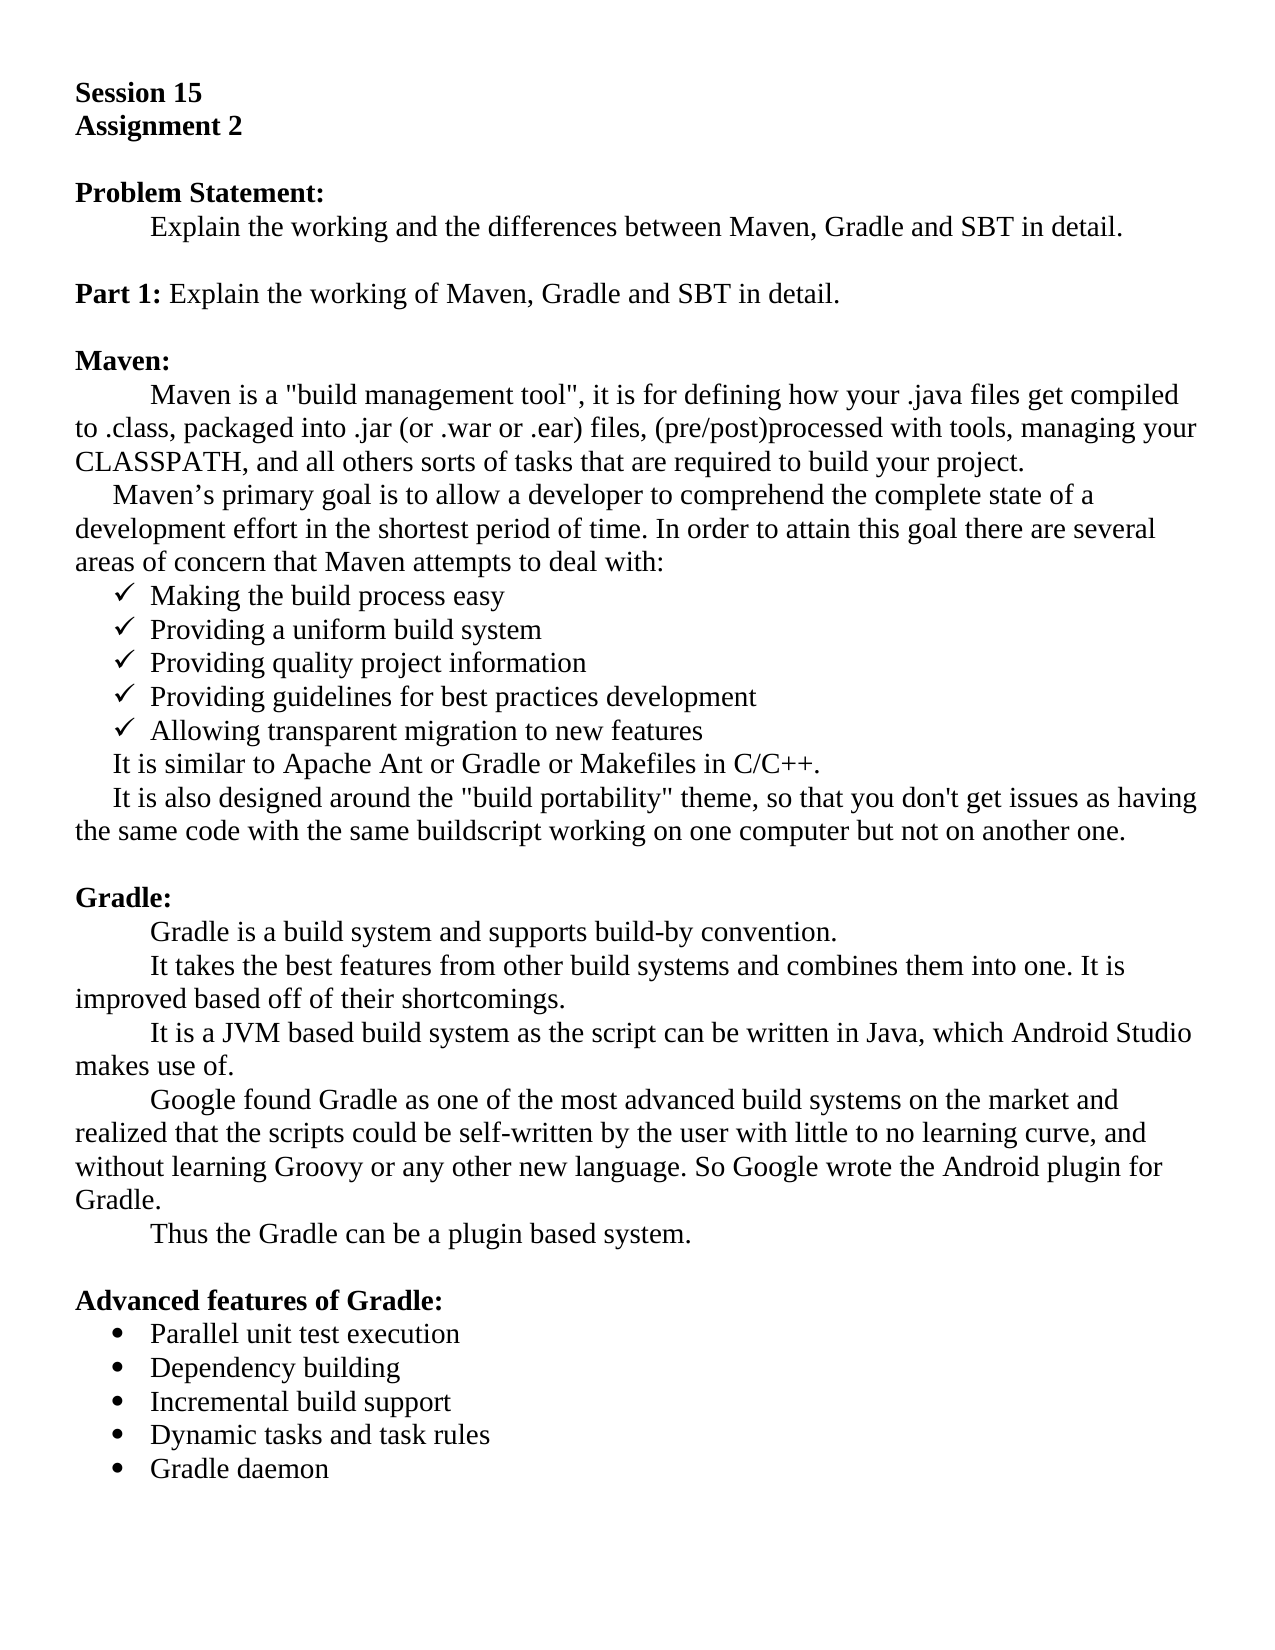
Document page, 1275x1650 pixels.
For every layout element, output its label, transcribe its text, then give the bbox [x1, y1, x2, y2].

list Providing quality project information [112, 645, 1200, 679]
list Dependency building [112, 1350, 1200, 1384]
text Gradle: [75, 881, 1200, 914]
text It is similar to Apache Ant or Gradle or Makefiles in C/C++. [75, 746, 1200, 780]
text It is also designed around the "build portability" theme, so that you don't get issues as having the same code with the same buildscript working on one computer but not on another one. [75, 780, 1200, 847]
list Gradle daemon [112, 1451, 1200, 1485]
list Making the build process easy [112, 578, 1200, 612]
text Maven is a "build management tool", it is for defining how your .java files get compiled to .class, packaged into .jar (or .war or .ear) files, (pre/post)processed with tools, managing your CLASSPATH, and all others sorts of tasks that are required to build your project. [75, 377, 1200, 477]
list Providing a uniform build system [112, 612, 1200, 645]
text Session 15 [75, 75, 1200, 108]
text Advanced features of Gradle: [75, 1283, 1200, 1317]
text Part 1: Explain the working of Maven, Gradle and SBT in detail. [75, 276, 1200, 310]
list Allowing transparent migration to new features [112, 713, 1200, 746]
list Parallel unit test execution [112, 1317, 1200, 1350]
text Problem Statement: [75, 176, 1200, 209]
text Google found Gradle as one of the most advanced build systems on the market and realized that the scripts could be self-written by the user with little to no learning curve, and without learning Groovy or any other new language. So Google wrote the Android plugin for Gradle. [75, 1082, 1200, 1216]
text Maven: [75, 343, 1200, 377]
list Providing guidelines for best practices development [112, 679, 1200, 713]
text It takes the best features from other build systems and combines them into one. It is improved based off of their shortcomings. [75, 948, 1200, 1015]
text Thus the Gradle can be a plugin based system. [75, 1216, 1200, 1249]
text Gradle is a build system and supports build-by convention. [75, 914, 1200, 948]
list Incremental build support [112, 1384, 1200, 1417]
text Maven’s primary goal is to allow a developer to comprehend the complete state of a development effort in the shortest period of time. In order to attain this goal there are several areas of concern that Maven attempts to deal with: [75, 477, 1200, 578]
text It is a JVM based build system as the script can be written in Java, which Android Studio makes use of. [75, 1015, 1200, 1082]
text Assignment 2 [75, 108, 1200, 142]
text Explain the working and the differences between Maven, Gradle and SBT in detail. [75, 209, 1200, 243]
list Dynamic tasks and task rules [112, 1417, 1200, 1451]
